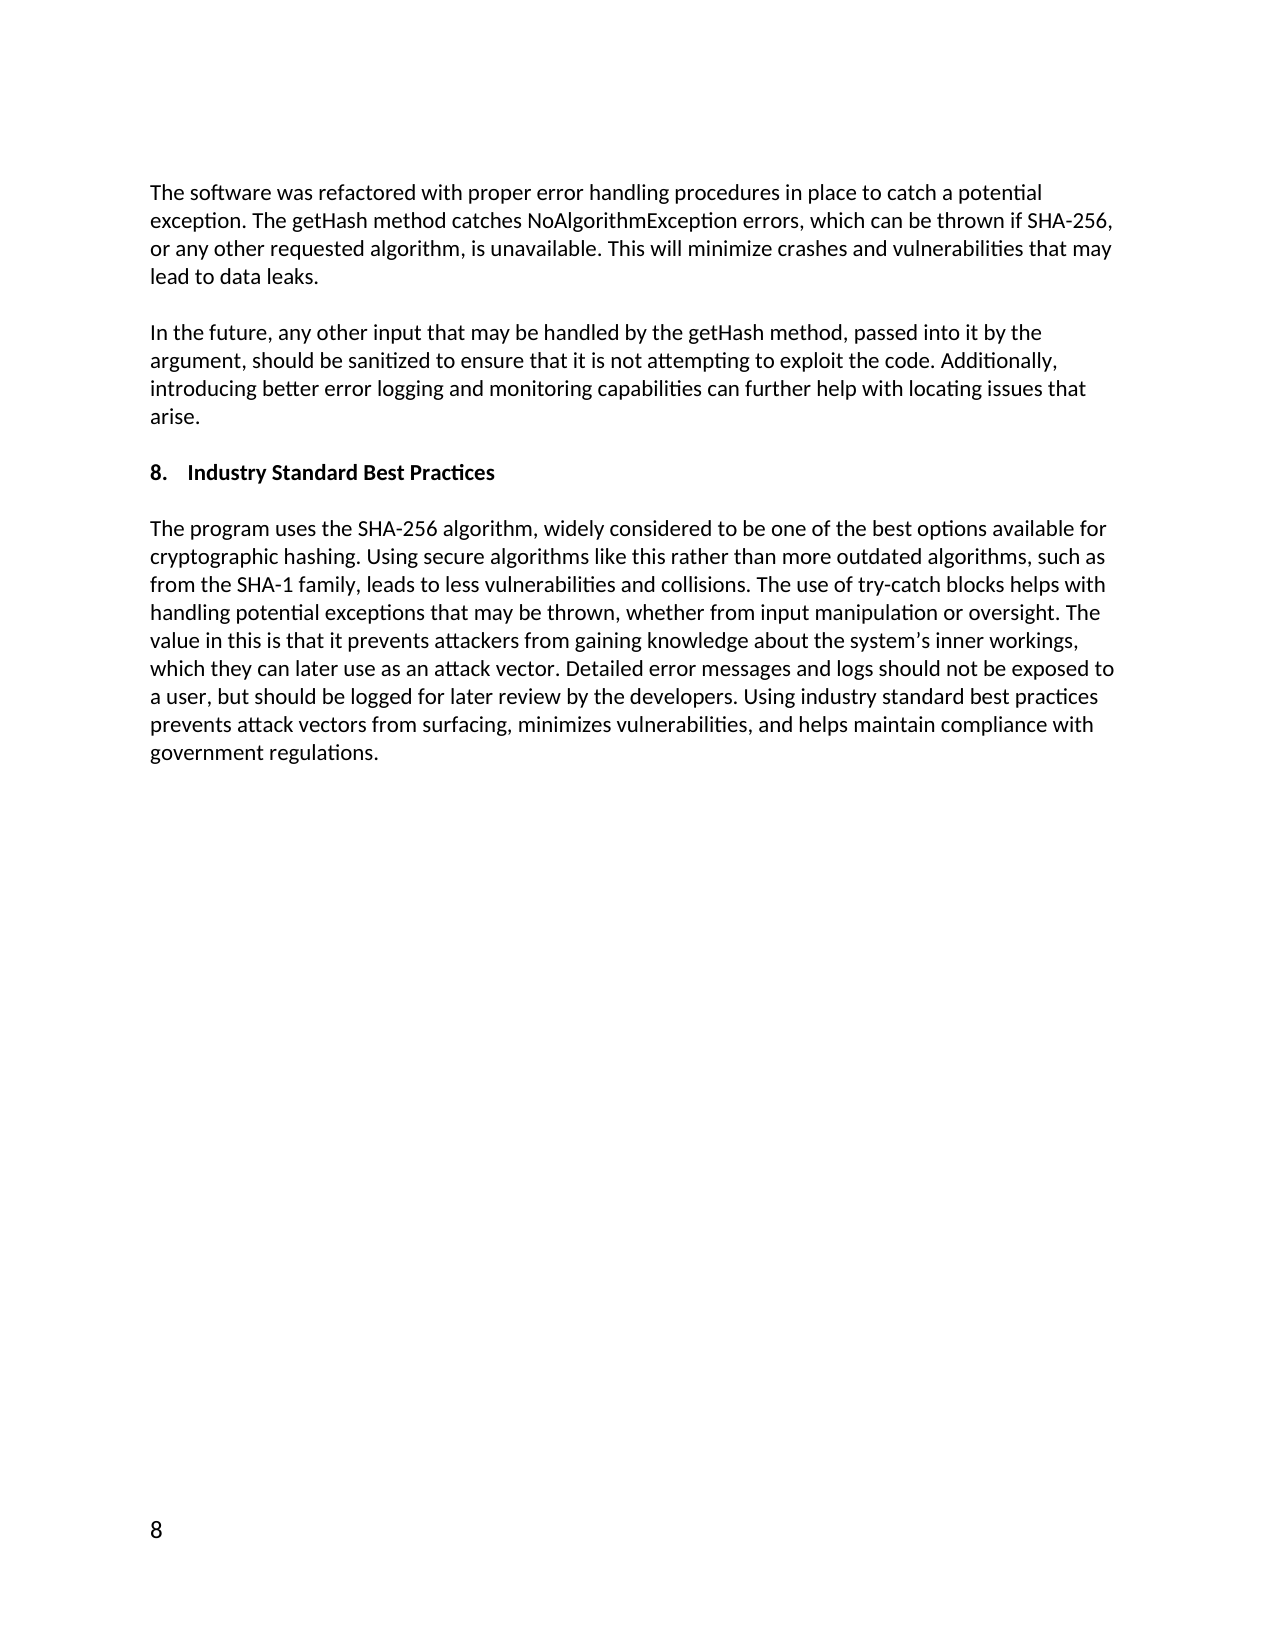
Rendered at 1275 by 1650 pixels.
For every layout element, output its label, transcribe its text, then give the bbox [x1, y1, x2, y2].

text The program uses the SHA-256 algorithm, widely considered to be one of the best options available for cryptographic hashing. Using secure algorithms like this rather than more outdated algorithms, such as from the SHA-1 family, leads to less vulnerabilities and collisions. The use of try-catch blocks helps with handling potential exceptions that may be thrown, whether from input manipulation or oversight. The value in this is that it prevents attackers from gaining knowledge about the system’s inner workings, which they can later use as an attack vector. Detailed error messages and logs should not be exposed to a user, but should be logged for later review by the developers. Using industry standard best practices prevents attack vectors from surfacing, minimizes vulnerabilities, and helps maintain compliance with government regulations. [150, 514, 1125, 766]
text The software was refactored with proper error handling procedures in place to catch a potential exception. The getHash method catches NoAlgorithmException errors, which can be thrown if SHA-256, or any other requested algorithm, is unavailable. This will minimize crashes and vulnerabilities that may lead to data leaks. [150, 178, 1125, 290]
text In the future, any other input that may be handled by the getHash method, passed into it by the argument, should be sanitized to ensure that it is not attempting to exploit the code. Additionally, introducing better error logging and monitoring capabilities can further help with locating issues that arise. [150, 318, 1125, 430]
subtitle Industry Standard Best Practices [150, 458, 1125, 486]
